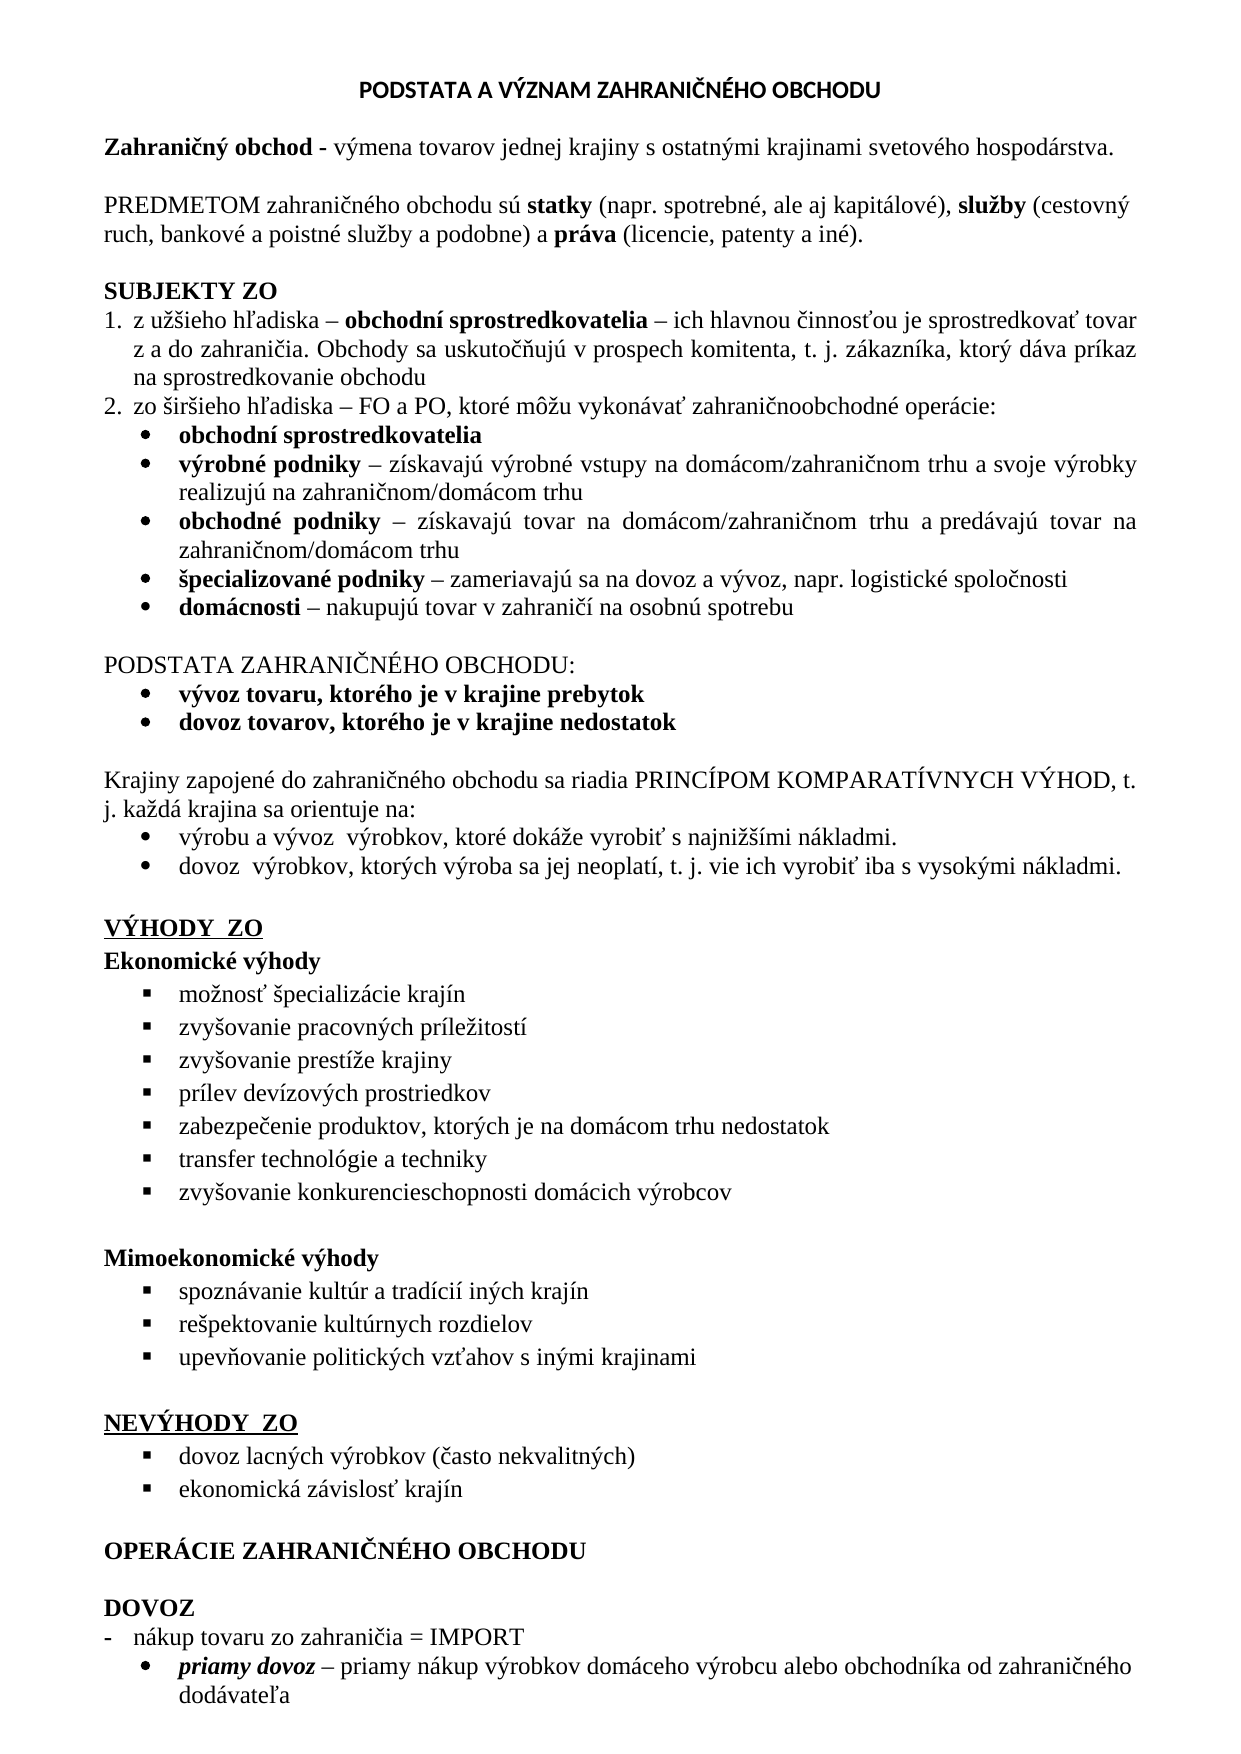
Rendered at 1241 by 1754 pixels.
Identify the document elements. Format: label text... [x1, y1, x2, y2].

list z užšieho hľadiska – obchodní sprostredkovatelia – ich hlavnou činnosťou je sprostredkovať tovar z a do zahraničia. Obchody sa uskutočňujú v prospech komitenta, t. j. zákazníka, ktorý dáva príkaz na sprostredkovanie obchodu [103, 305, 1137, 391]
list výrobné podniky – získavajú výrobné vstupy na domácom/zahraničnom trhu a svoje výrobky realizujú na zahraničnom/domácom trhu [141, 449, 1137, 506]
list ekonomická závislosť krajín [141, 1474, 1137, 1503]
list zabezpečenie produktov, ktorých je na domácom trhu nedostatok [141, 1111, 1137, 1140]
list upevňovanie politických vzťahov s inými krajinami [141, 1342, 1137, 1371]
list vývoz tovaru, ktorého je v krajine prebytok [141, 679, 1137, 707]
text NEVÝHODY ZO [103, 1408, 1137, 1437]
list nákup tovaru zo zahraničia = IMPORT [103, 1622, 1137, 1651]
list zvyšovanie pracovných príležitostí [141, 1012, 1137, 1041]
list dovoz výrobkov, ktorých výroba sa jej neoplatí, t. j. vie ich vyrobiť iba s vysokými nákladmi. [141, 851, 1137, 880]
list zvyšovanie prestíže krajiny [141, 1045, 1137, 1074]
list výrobu a vývoz výrobkov, ktoré dokáže vyrobiť s najnižšími nákladmi. [141, 822, 1137, 851]
text Zahraničný obchod - výmena tovarov jednej krajiny s ostatnými krajinami svetového hospodárstva. [103, 132, 1137, 161]
list obchodní sprostredkovatelia [141, 420, 1137, 449]
text SUBJEKTY ZO [103, 276, 1137, 305]
list zvyšovanie konkurencieschopnosti domácich výrobcov [141, 1177, 1137, 1206]
text PODSTATA A VÝZNAM ZAHRANIČNÉHO OBCHODU [103, 74, 1137, 104]
text DOVOZ [103, 1593, 1137, 1622]
text VÝHODY ZO [103, 913, 1137, 942]
list dovoz tovarov, ktorého je v krajine nedostatok [141, 707, 1137, 736]
text Mimoekonomické výhody [103, 1243, 1137, 1272]
list domácnosti – nakupujú tovar v zahraničí na osobnú spotrebu [141, 592, 1137, 621]
list transfer technológie a techniky [141, 1144, 1137, 1173]
list dovoz lacných výrobkov (často nekvalitných) [141, 1441, 1137, 1470]
text OPERÁCIE ZAHRANIČNÉHO OBCHODU [103, 1536, 1137, 1565]
list špecializované podniky – zameriavajú sa na dovoz a vývoz, napr. logistické spoločnosti [141, 564, 1137, 592]
list prílev devízových prostriedkov [141, 1078, 1137, 1107]
list zo širšieho hľadiska – FO a PO, ktoré môžu vykonávať zahraničnoobchodné operácie: [103, 391, 1137, 420]
text Krajiny zapojené do zahraničného obchodu sa riadia PRINCÍPOM KOMPARATÍVNYCH VÝHOD, t. j. každá krajina sa orientuje na: [103, 765, 1137, 822]
list možnosť špecializácie krajín [141, 979, 1137, 1008]
list rešpektovanie kultúrnych rozdielov [141, 1309, 1137, 1338]
text PODSTATA ZAHRANIČNÉHO OBCHODU: [103, 650, 1137, 679]
list priamy dovoz – priamy nákup výrobkov domáceho výrobcu alebo obchodníka od zahraničného dodávateľa [141, 1651, 1137, 1708]
list spoznávanie kultúr a tradícií iných krajín [141, 1276, 1137, 1305]
list obchodné podniky – získavajú tovar na domácom/zahraničnom trhu a predávajú tovar na zahraničnom/domácom trhu [141, 506, 1137, 564]
text PREDMETOM zahraničného obchodu sú statky (napr. spotrebné, ale aj kapitálové), služby (cestovný ruch, bankové a poistné služby a podobne) a práva (licencie, patenty a iné). [103, 190, 1137, 247]
text Ekonomické výhody [103, 946, 1137, 975]
